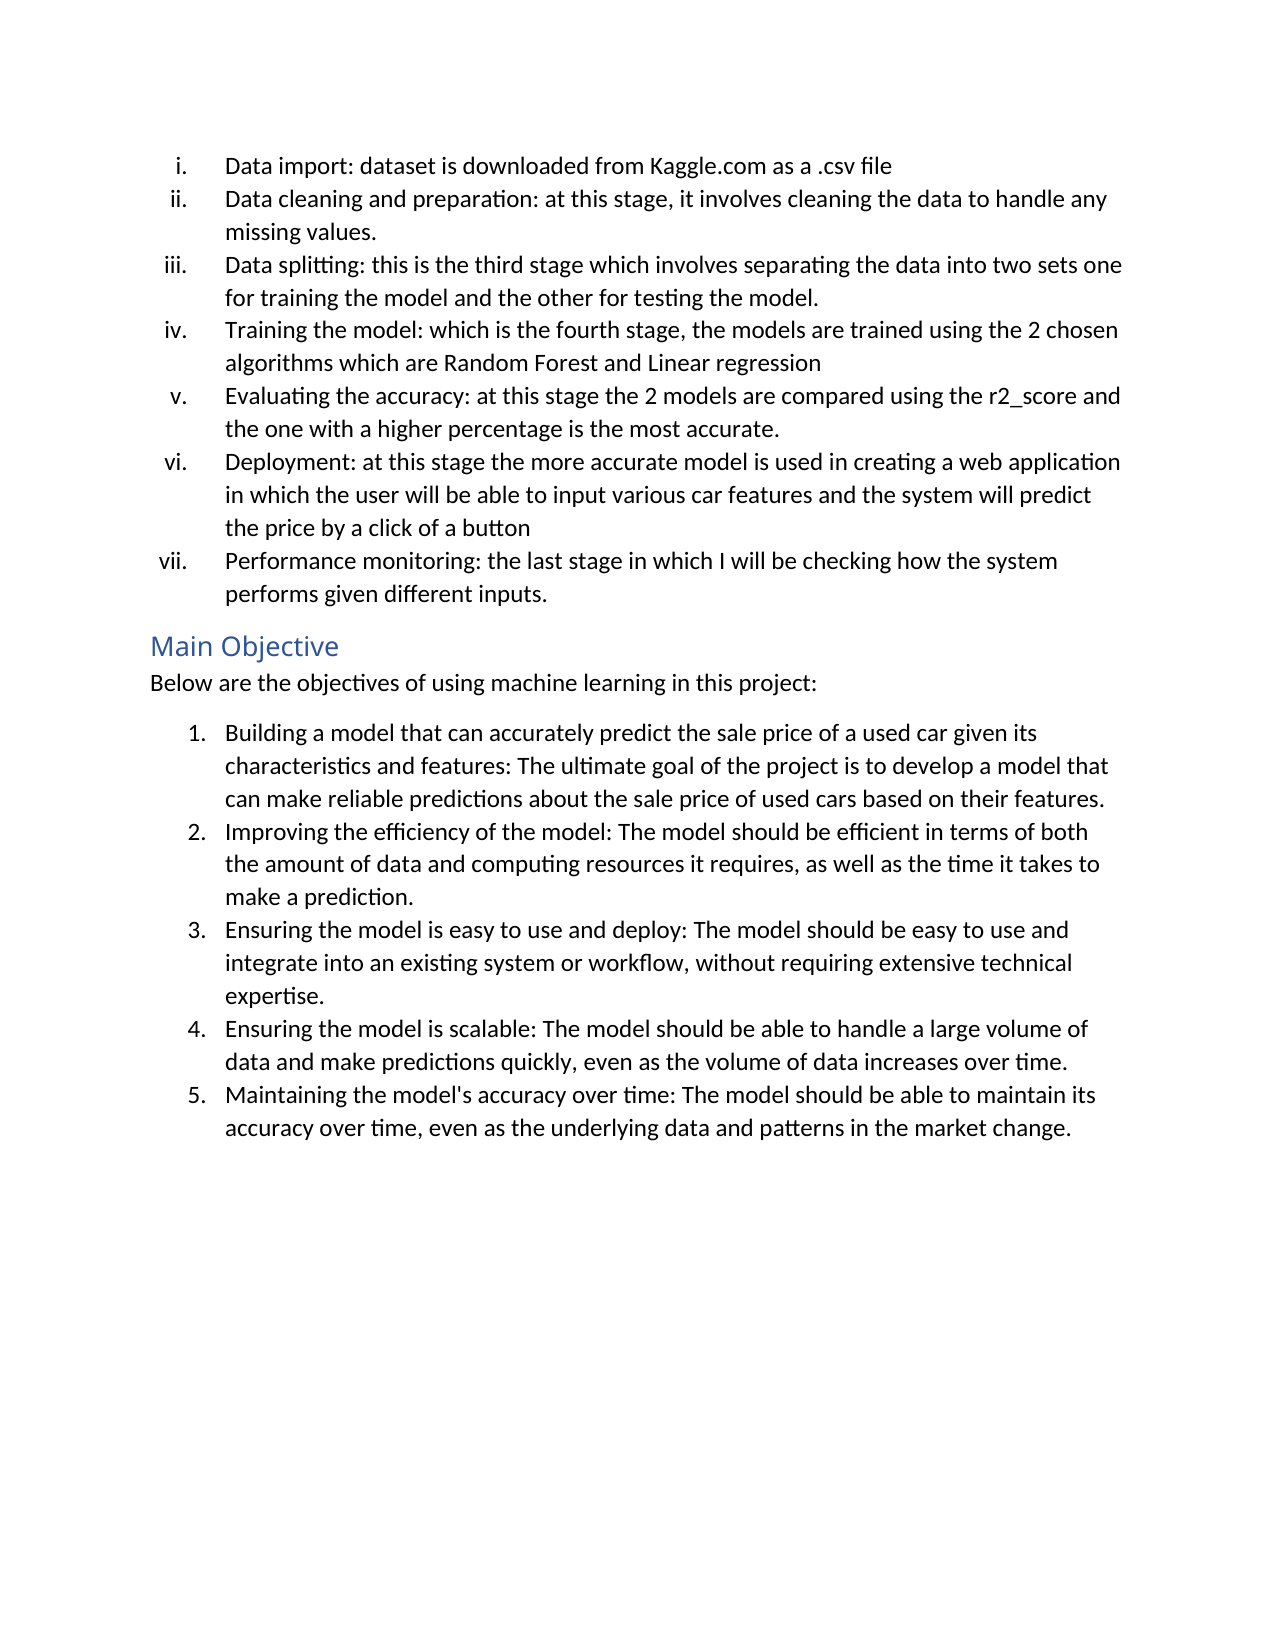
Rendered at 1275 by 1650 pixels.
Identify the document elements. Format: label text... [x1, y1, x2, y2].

list Improving the efficiency of the model: The model should be efficient in terms of both the amount of data and computing resources it requires, as well as the time it takes to make a prediction. [187, 816, 1125, 912]
list Training the model: which is the fourth stage, the models are trained using the 2 chosen algorithms which are Random Forest and Linear regression [187, 314, 1125, 378]
list Building a model that can accurately predict the sale price of a used car given its characteristics and features: The ultimate goal of the project is to develop a model that can make reliable predictions about the sale price of used cars based on their features. [187, 717, 1125, 813]
list Evaluating the accuracy: at this stage the 2 models are compared using the r2_score and the one with a higher percentage is the most accurate. [187, 380, 1125, 444]
text Below are the objectives of using machine learning in this project: [150, 667, 1125, 698]
list Maintaining the model's accuracy over time: The model should be able to maintain its accuracy over time, even as the underlying data and patterns in the market change. [187, 1079, 1125, 1142]
list Deployment: at this stage the more accurate model is used in creating a web application in which the user will be able to input various car features and the system will predict the price by a click of a button [187, 446, 1125, 543]
list Data import: dataset is downloaded from Kaggle.com as a .csv file [187, 150, 1125, 181]
list Data splitting: this is the third stage which involves separating the data into two sets one for training the model and the other for testing the model. [187, 249, 1125, 312]
list Ensuring the model is easy to use and deploy: The model should be easy to use and integrate into an existing system or workflow, without requiring extensive technical expertise. [187, 914, 1125, 1011]
list Data cleaning and preparation: at this stage, it involves cleaning the data to handle any missing values. [187, 183, 1125, 246]
list Performance monitoring: the last stage in which I will be checking how the system performs given different inputs. [187, 545, 1125, 608]
list Ensuring the model is scalable: The model should be able to handle a large volume of data and make predictions quickly, even as the volume of data increases over time. [187, 1013, 1125, 1077]
subtitle Main Objective [150, 627, 1125, 664]
